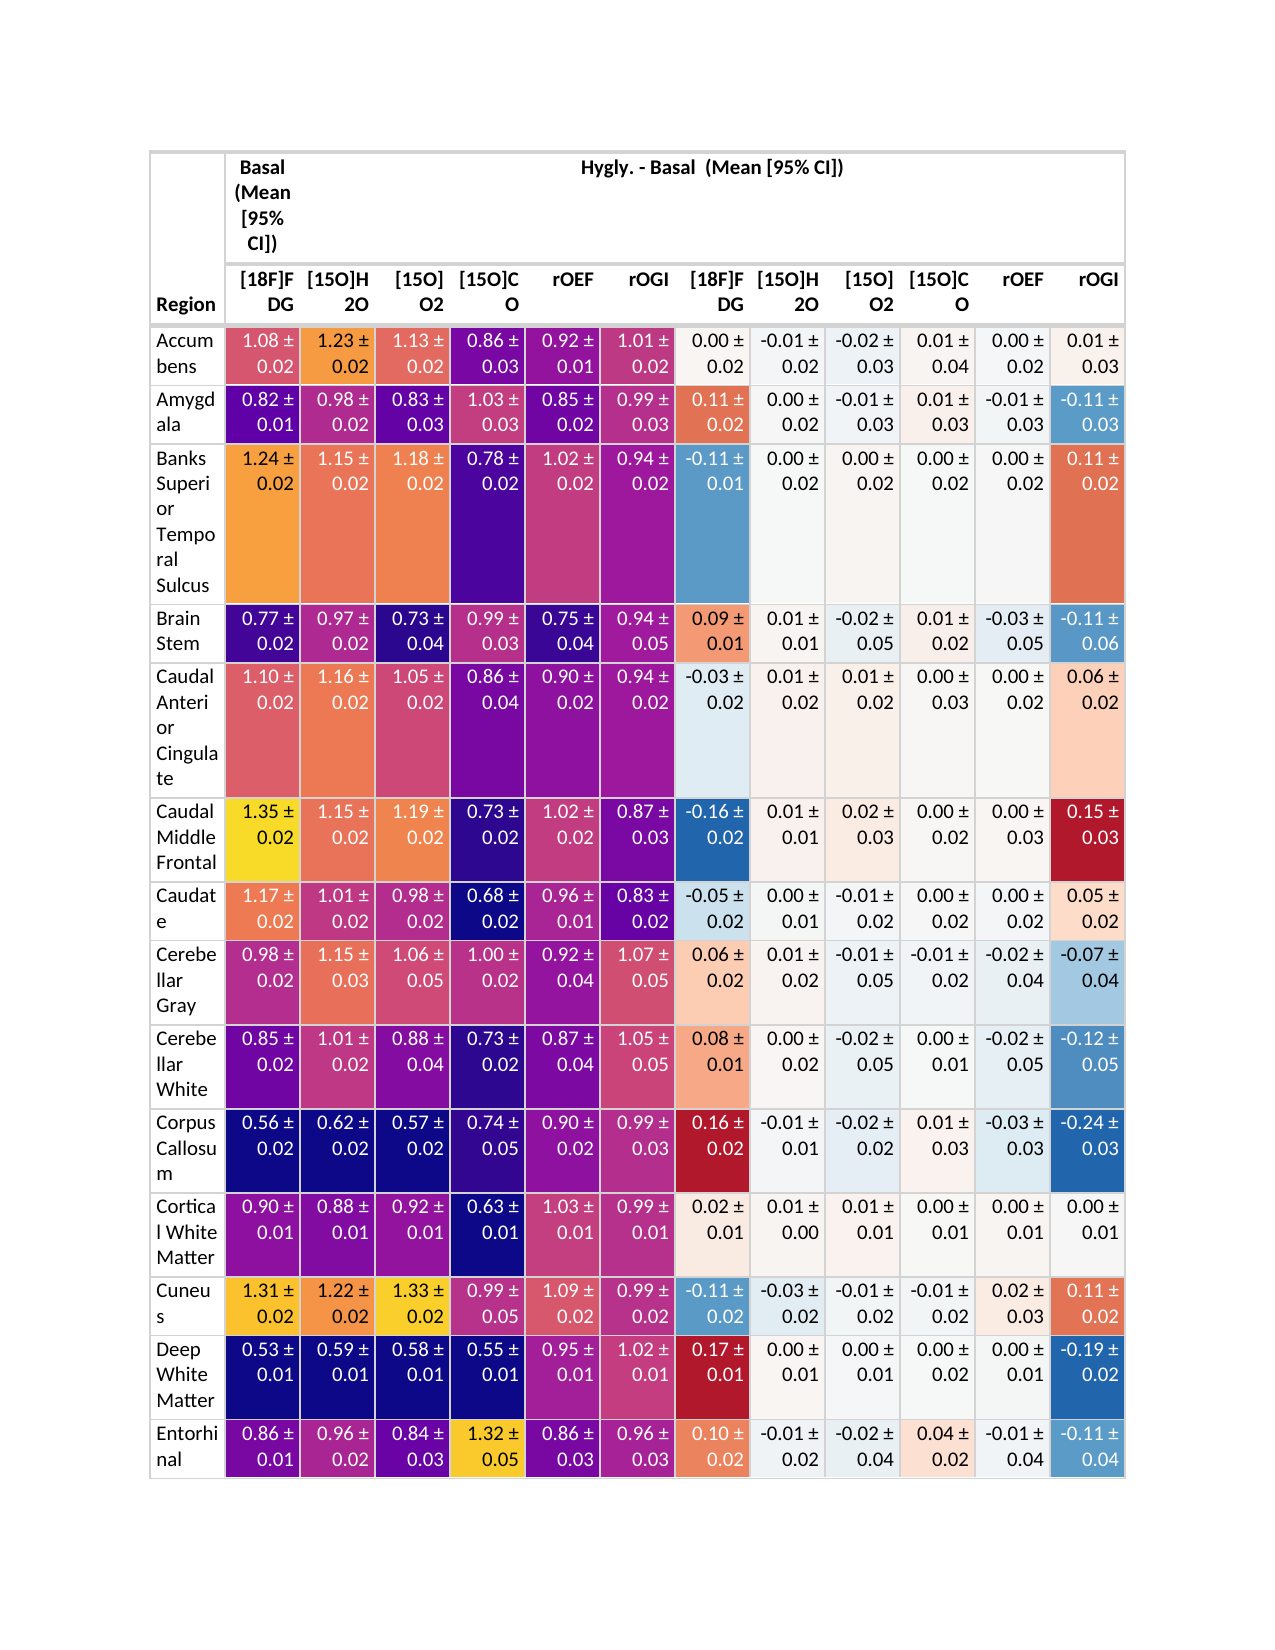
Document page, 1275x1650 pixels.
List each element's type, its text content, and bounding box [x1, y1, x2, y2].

table_cell 0.00 ± 0.02 [976, 883, 1049, 940]
table_cell [15O]H2O [750, 266, 825, 323]
table_cell 0.06 ± 0.02 [1051, 664, 1124, 797]
table_cell 0.00 ± 0.01 [751, 1336, 824, 1419]
table_cell 1.03 ± 0.03 [451, 386, 524, 443]
table_cell 0.00 ± 0.02 [751, 386, 824, 443]
table_cell 1.01 ± 0.02 [301, 883, 374, 940]
table_cell 0.10 ± 0.02 [676, 1420, 749, 1477]
table_cell 0.00 ± 0.02 [901, 445, 974, 603]
table_cell Brain Stem [151, 605, 224, 662]
table_cell 0.05 ± 0.02 [1051, 883, 1124, 940]
table_cell Caudal Anterior Cingulate [151, 664, 224, 797]
table_cell rOGI [1050, 266, 1124, 323]
table_cell -0.16 ± 0.02 [676, 799, 749, 881]
table_cell -0.02 ± 0.03 [826, 328, 899, 384]
table_cell 0.00 ± 0.02 [751, 1026, 824, 1108]
table_cell 1.24 ± 0.02 [226, 445, 299, 603]
table_cell 0.00 ± 0.01 [751, 883, 824, 940]
table_cell rOGI [600, 266, 675, 323]
table_cell 1.19 ± 0.02 [376, 799, 449, 881]
table_cell 0.00 ± 0.01 [826, 1336, 899, 1419]
table_cell [15O]CO [450, 266, 525, 323]
table_cell 0.92 ± 0.04 [526, 941, 599, 1024]
table_cell 1.05 ± 0.05 [601, 1026, 674, 1108]
table_cell 0.00 ± 0.01 [901, 1194, 974, 1276]
table_cell 0.00 ± 0.02 [901, 883, 974, 940]
table_cell Amygdala [151, 386, 224, 443]
table_cell 0.92 ± 0.01 [526, 328, 599, 384]
table_cell -0.02 ± 0.04 [976, 941, 1049, 1024]
table_cell 1.03 ± 0.01 [526, 1194, 599, 1276]
table_cell 1.32 ± 0.05 [451, 1420, 524, 1477]
table_cell 0.75 ± 0.04 [526, 605, 599, 662]
table_cell 0.88 ± 0.04 [376, 1026, 449, 1108]
table_cell 1.02 ± 0.02 [526, 799, 599, 881]
table_cell 0.90 ± 0.01 [226, 1194, 299, 1276]
table_cell 0.00 ± 0.01 [976, 1336, 1049, 1419]
table_cell 1.01 ± 0.02 [601, 328, 674, 384]
table_cell 1.15 ± 0.02 [301, 799, 374, 881]
table_cell 0.95 ± 0.01 [526, 1336, 599, 1419]
table_cell 0.17 ± 0.01 [676, 1336, 749, 1419]
table_cell 0.90 ± 0.02 [526, 664, 599, 797]
table_cell 1.01 ± 0.02 [301, 1026, 374, 1108]
table_cell 0.01 ± 0.02 [901, 605, 974, 662]
table_cell 1.16 ± 0.02 [301, 664, 374, 797]
table_cell 1.02 ± 0.02 [526, 445, 599, 603]
table_cell 0.98 ± 0.02 [226, 941, 299, 1024]
table_cell 0.96 ± 0.02 [301, 1420, 374, 1477]
table_cell Cuneus [151, 1278, 224, 1335]
table_cell 0.86 ± 0.04 [451, 664, 524, 797]
table_cell -0.03 ± 0.02 [751, 1278, 824, 1335]
table_cell 0.09 ± 0.01 [676, 605, 749, 662]
table_cell 0.01 ± 0.02 [751, 941, 824, 1024]
table_cell 1.08 ± 0.02 [226, 328, 299, 384]
table_cell 0.59 ± 0.01 [301, 1336, 374, 1419]
table_cell 0.86 ± 0.03 [451, 328, 524, 384]
table_cell rOEF [975, 266, 1050, 323]
table_cell 1.17 ± 0.02 [226, 883, 299, 940]
table_cell 1.06 ± 0.05 [376, 941, 449, 1024]
table_cell 0.00 ± 0.01 [976, 1194, 1049, 1276]
table_cell -0.02 ± 0.05 [976, 1026, 1049, 1108]
table_cell 0.00 ± 0.02 [976, 328, 1049, 384]
table_cell 0.01 ± 0.01 [751, 605, 824, 662]
table_cell -0.01 ± 0.03 [976, 386, 1049, 443]
table_cell 1.22 ± 0.02 [301, 1278, 374, 1335]
table_cell 0.57 ± 0.02 [376, 1110, 449, 1192]
table_cell -0.01 ± 0.03 [826, 386, 899, 443]
table_cell -0.24 ± 0.03 [1051, 1110, 1124, 1192]
table_cell 1.15 ± 0.03 [301, 941, 374, 1024]
table_header Hygly. - Basal (Mean [95% CI]) [300, 154, 1124, 262]
table_cell Caudal Middle Frontal [151, 799, 224, 881]
table_cell 0.00 ± 0.01 [1051, 1194, 1124, 1276]
table_cell 0.99 ± 0.05 [451, 1278, 524, 1335]
table_cell 0.00 ± 0.02 [901, 1336, 974, 1419]
table_cell [15O]H2O [300, 266, 375, 323]
table_cell -0.01 ± 0.02 [751, 1420, 824, 1477]
table_cell -0.02 ± 0.05 [826, 1026, 899, 1108]
table_cell -0.11 ± 0.02 [676, 1278, 749, 1335]
table_cell -0.01 ± 0.01 [751, 1110, 824, 1192]
table_cell 0.98 ± 0.02 [376, 883, 449, 940]
table_cell 1.05 ± 0.02 [376, 664, 449, 797]
table_cell Banks Superior Temporal Sulcus [151, 445, 224, 603]
table_cell 0.01 ± 0.04 [901, 328, 974, 384]
table_cell 0.63 ± 0.01 [451, 1194, 524, 1276]
table_cell -0.11 ± 0.04 [1051, 1420, 1124, 1477]
table_cell Cerebellar White [151, 1026, 224, 1108]
table_cell 0.01 ± 0.03 [901, 1110, 974, 1192]
table_cell -0.19 ± 0.02 [1051, 1336, 1124, 1419]
table_cell -0.01 ± 0.02 [901, 1278, 974, 1335]
table_cell -0.01 ± 0.02 [901, 941, 974, 1024]
table_cell [18F]FDG [675, 266, 750, 323]
table_cell 1.09 ± 0.02 [526, 1278, 599, 1335]
table_cell Accumbens [151, 328, 224, 384]
table_cell 0.16 ± 0.02 [676, 1110, 749, 1192]
table_cell -0.03 ± 0.05 [976, 605, 1049, 662]
table_cell 0.06 ± 0.02 [676, 941, 749, 1024]
table_cell 0.85 ± 0.02 [226, 1026, 299, 1108]
table_cell 1.31 ± 0.02 [226, 1278, 299, 1335]
table_cell -0.01 ± 0.05 [826, 941, 899, 1024]
table_cell Cortical White Matter [151, 1194, 224, 1276]
table_cell -0.01 ± 0.02 [826, 883, 899, 940]
table_cell 1.33 ± 0.02 [376, 1278, 449, 1335]
table_cell 0.02 ± 0.03 [826, 799, 899, 881]
table_cell 1.23 ± 0.02 [301, 328, 374, 384]
table_cell [15O]CO [900, 266, 975, 323]
table_cell 0.94 ± 0.05 [601, 605, 674, 662]
table_cell 0.92 ± 0.01 [376, 1194, 449, 1276]
table_cell -0.07 ± 0.04 [1051, 941, 1124, 1024]
table_cell 0.90 ± 0.02 [526, 1110, 599, 1192]
table_cell 1.18 ± 0.02 [376, 445, 449, 603]
table_cell -0.05 ± 0.02 [676, 883, 749, 940]
table_cell [18F]FDG [226, 266, 300, 323]
table_cell 0.00 ± 0.03 [901, 664, 974, 797]
table_cell 0.77 ± 0.02 [226, 605, 299, 662]
table_cell 0.68 ± 0.02 [451, 883, 524, 940]
table_cell 0.00 ± 0.02 [976, 664, 1049, 797]
table_cell 0.99 ± 0.01 [601, 1194, 674, 1276]
table_cell 0.83 ± 0.02 [601, 883, 674, 940]
table_cell -0.01 ± 0.02 [751, 328, 824, 384]
table_cell -0.11 ± 0.06 [1051, 605, 1124, 662]
table_cell 0.00 ± 0.02 [826, 445, 899, 603]
table_cell 0.01 ± 0.02 [826, 664, 899, 797]
table_cell 0.94 ± 0.02 [601, 445, 674, 603]
table_cell Cerebellar Gray [151, 941, 224, 1024]
table_cell 0.11 ± 0.02 [676, 386, 749, 443]
table_cell 0.87 ± 0.04 [526, 1026, 599, 1108]
table_header Region [151, 154, 224, 323]
table_cell 0.62 ± 0.02 [301, 1110, 374, 1192]
table_cell 0.99 ± 0.02 [601, 1278, 674, 1335]
table_cell 0.85 ± 0.02 [526, 386, 599, 443]
table_cell 0.86 ± 0.03 [526, 1420, 599, 1477]
table_cell 0.73 ± 0.04 [376, 605, 449, 662]
table_cell 1.13 ± 0.02 [376, 328, 449, 384]
table_cell 0.99 ± 0.03 [451, 605, 524, 662]
table_cell 0.00 ± 0.02 [751, 445, 824, 603]
table_cell -0.03 ± 0.03 [976, 1110, 1049, 1192]
table_cell 1.15 ± 0.02 [301, 445, 374, 603]
table_cell -0.12 ± 0.05 [1051, 1026, 1124, 1108]
table_cell -0.01 ± 0.04 [976, 1420, 1049, 1477]
table_cell 0.88 ± 0.01 [301, 1194, 374, 1276]
table_cell Corpus Callosum [151, 1110, 224, 1192]
table_cell 0.11 ± 0.02 [1051, 445, 1124, 603]
table_cell 0.83 ± 0.03 [376, 386, 449, 443]
table_cell 0.96 ± 0.03 [601, 1420, 674, 1477]
table_cell Deep White Matter [151, 1336, 224, 1419]
table_cell 0.01 ± 0.02 [751, 664, 824, 797]
table_cell 0.94 ± 0.02 [601, 664, 674, 797]
table_cell 1.00 ± 0.02 [451, 941, 524, 1024]
table_cell 0.53 ± 0.01 [226, 1336, 299, 1419]
table_cell 0.15 ± 0.03 [1051, 799, 1124, 881]
table_cell -0.02 ± 0.05 [826, 605, 899, 662]
table_cell 0.00 ± 0.01 [901, 1026, 974, 1108]
table_cell 0.73 ± 0.02 [451, 799, 524, 881]
table_cell -0.03 ± 0.02 [676, 664, 749, 797]
table_cell 0.78 ± 0.02 [451, 445, 524, 603]
table_cell 0.08 ± 0.01 [676, 1026, 749, 1108]
table_cell -0.11 ± 0.03 [1051, 386, 1124, 443]
table_cell 0.82 ± 0.01 [226, 386, 299, 443]
table_cell 0.02 ± 0.03 [976, 1278, 1049, 1335]
table_cell 0.98 ± 0.02 [301, 386, 374, 443]
table_cell rOEF [525, 266, 600, 323]
table_cell 0.74 ± 0.05 [451, 1110, 524, 1192]
table_cell 0.00 ± 0.02 [676, 328, 749, 384]
table_cell 0.00 ± 0.03 [976, 799, 1049, 881]
table_cell 0.02 ± 0.01 [676, 1194, 749, 1276]
table_cell 1.02 ± 0.01 [601, 1336, 674, 1419]
table_cell Caudate [151, 883, 224, 940]
table_cell 0.73 ± 0.02 [451, 1026, 524, 1108]
table_cell 1.35 ± 0.02 [226, 799, 299, 881]
table_cell Entorhinal [151, 1420, 224, 1477]
table_cell 1.07 ± 0.05 [601, 941, 674, 1024]
table_cell 0.00 ± 0.02 [901, 799, 974, 881]
table_cell -0.01 ± 0.02 [826, 1278, 899, 1335]
table_cell 0.01 ± 0.01 [826, 1194, 899, 1276]
table_cell 0.84 ± 0.03 [376, 1420, 449, 1477]
table_cell -0.02 ± 0.02 [826, 1110, 899, 1192]
table_cell 0.01 ± 0.03 [1051, 328, 1124, 384]
table_cell 0.01 ± 0.01 [751, 799, 824, 881]
table_cell 0.99 ± 0.03 [601, 1110, 674, 1192]
table_header Basal (Mean [95% CI]) [226, 154, 300, 262]
table_cell 0.86 ± 0.01 [226, 1420, 299, 1477]
table_cell 0.55 ± 0.01 [451, 1336, 524, 1419]
table_cell [15O]O2 [375, 266, 450, 323]
table_cell 0.58 ± 0.01 [376, 1336, 449, 1419]
table_cell 0.87 ± 0.03 [601, 799, 674, 881]
table_cell -0.02 ± 0.04 [826, 1420, 899, 1477]
table_cell [15O]O2 [825, 266, 900, 323]
table_cell 0.97 ± 0.02 [301, 605, 374, 662]
table_cell 0.99 ± 0.03 [601, 386, 674, 443]
table_cell 0.00 ± 0.02 [976, 445, 1049, 603]
table_cell 0.04 ± 0.02 [901, 1420, 974, 1477]
table_cell 0.01 ± 0.00 [751, 1194, 824, 1276]
table_cell 1.10 ± 0.02 [226, 664, 299, 797]
table_cell 0.01 ± 0.03 [901, 386, 974, 443]
table_cell 0.96 ± 0.01 [526, 883, 599, 940]
table_cell -0.11 ± 0.01 [676, 445, 749, 603]
table_cell 0.11 ± 0.02 [1051, 1278, 1124, 1335]
table_cell 0.56 ± 0.02 [226, 1110, 299, 1192]
